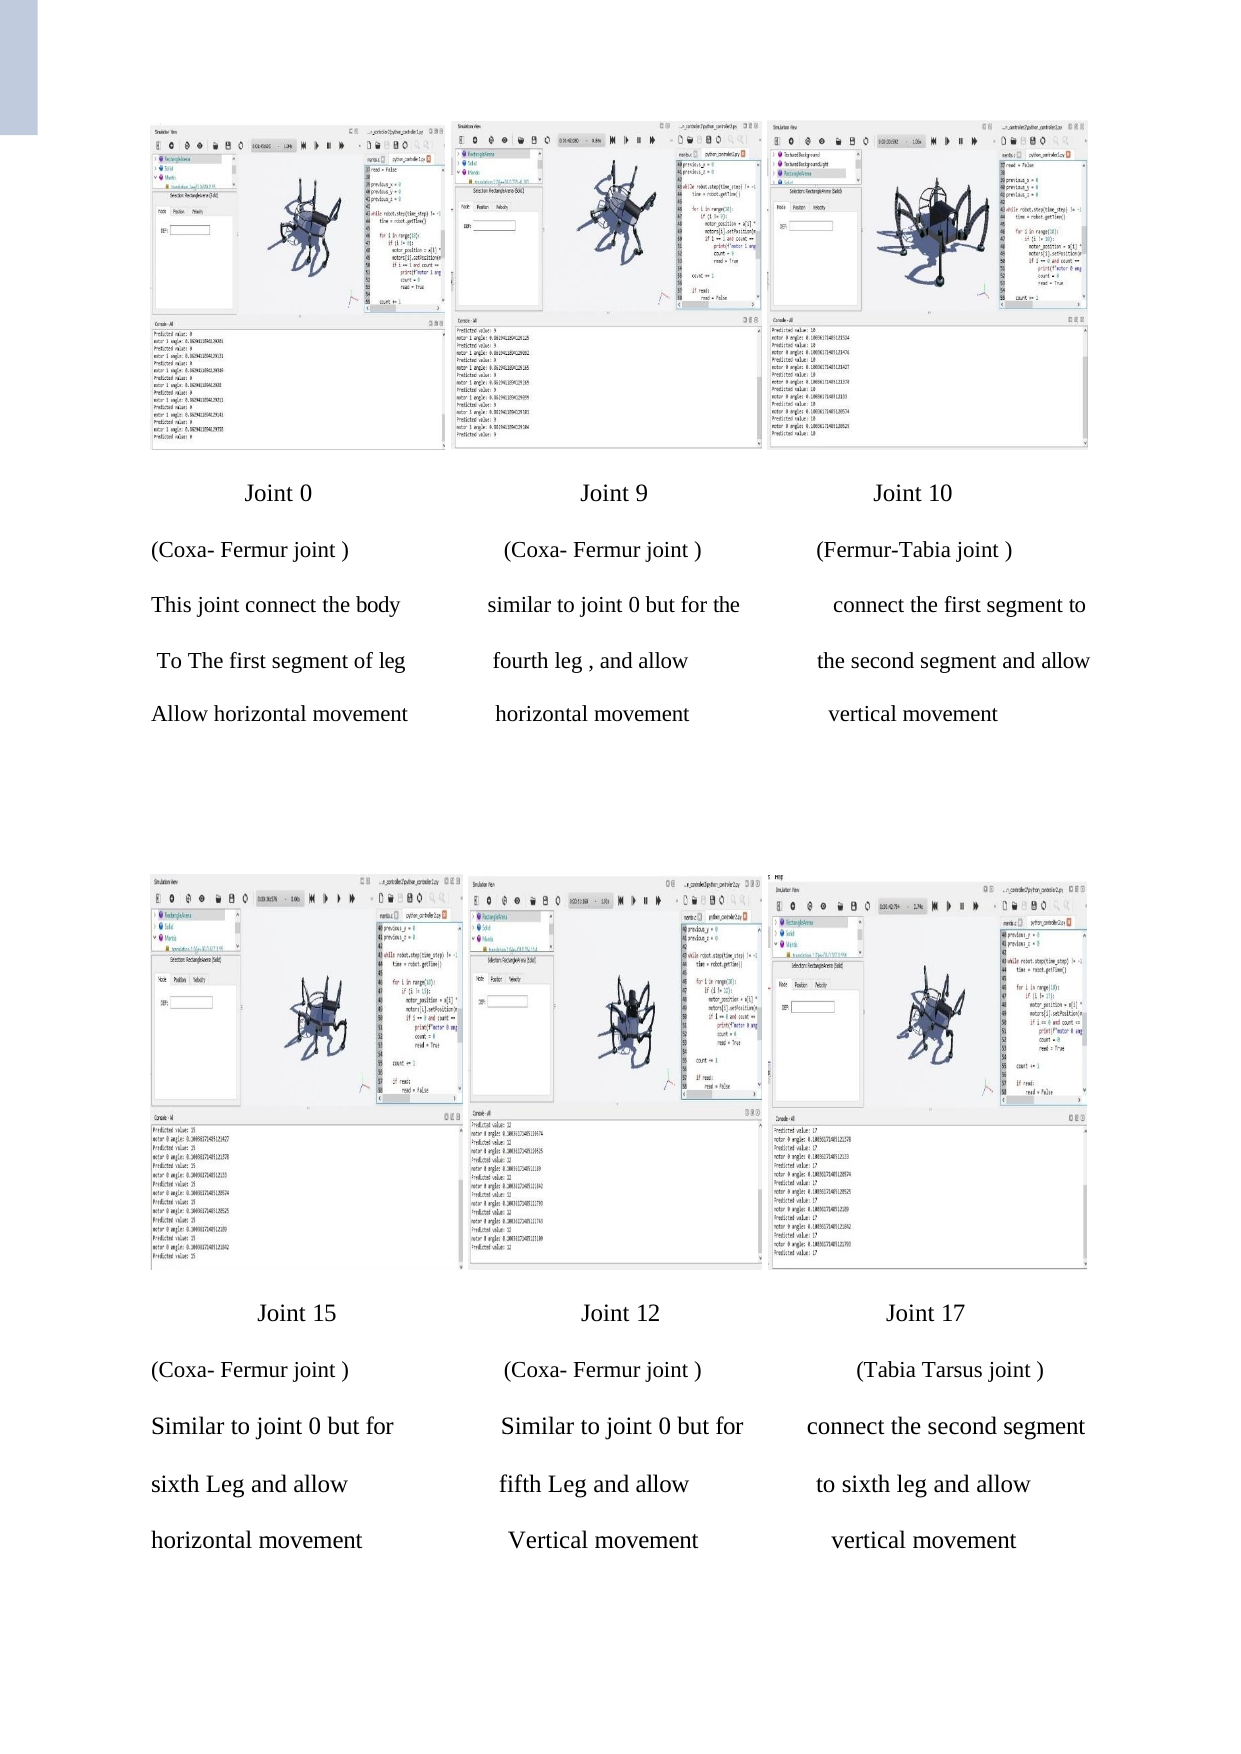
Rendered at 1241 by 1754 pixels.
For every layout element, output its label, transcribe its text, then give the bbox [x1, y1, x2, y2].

table_cell horizontal movement [448, 688, 778, 728]
table_header Joint 15 [146, 1299, 446, 1342]
picture [150, 874, 463, 1270]
picture [768, 875, 1087, 1270]
table_cell To The first segment of leg [146, 633, 448, 688]
picture [451, 121, 762, 449]
table_cell horizontal movement [146, 1513, 446, 1556]
picture [468, 875, 762, 1270]
table_cell vertical movement [778, 688, 1095, 728]
table_cell (Coxa- Fermur joint ) [146, 522, 448, 577]
table_cell This joint connect the body [146, 577, 448, 633]
table_cell (Coxa- Fermur joint ) [446, 1342, 775, 1397]
table_header Joint 12 [446, 1299, 775, 1342]
table_cell connect the second segment [775, 1398, 1091, 1455]
table_cell (Tabia Tarsus joint ) [775, 1342, 1091, 1397]
table_cell vertical movement [775, 1513, 1091, 1556]
table_header Joint 0 [146, 479, 448, 522]
table_cell to sixth leg and allow [775, 1455, 1091, 1513]
table_cell Similar to joint 0 but for [146, 1398, 446, 1455]
table_header Joint 17 [775, 1299, 1091, 1342]
table_cell (Fermur-Tabia joint ) [778, 522, 1095, 577]
table_cell connect the first segment to [778, 577, 1095, 633]
table_cell similar to joint 0 but for the [448, 577, 778, 633]
table_cell (Coxa- Fermur joint ) [448, 522, 778, 577]
table_header Joint 10 [778, 479, 1095, 522]
table_cell Similar to joint 0 but for [446, 1398, 775, 1455]
table_cell fourth leg , and allow [448, 633, 778, 688]
table_header Joint 9 [448, 479, 778, 522]
table_cell Vertical movement [446, 1513, 775, 1556]
table_cell Allow horizontal movement [146, 688, 448, 728]
table_cell sixth Leg and allow [146, 1455, 446, 1513]
picture [150, 123, 445, 450]
table_cell fifth Leg and allow [446, 1455, 775, 1513]
picture [767, 120, 1088, 450]
table_cell the second segment and allow [778, 633, 1095, 688]
table_cell (Coxa- Fermur joint ) [146, 1342, 446, 1397]
